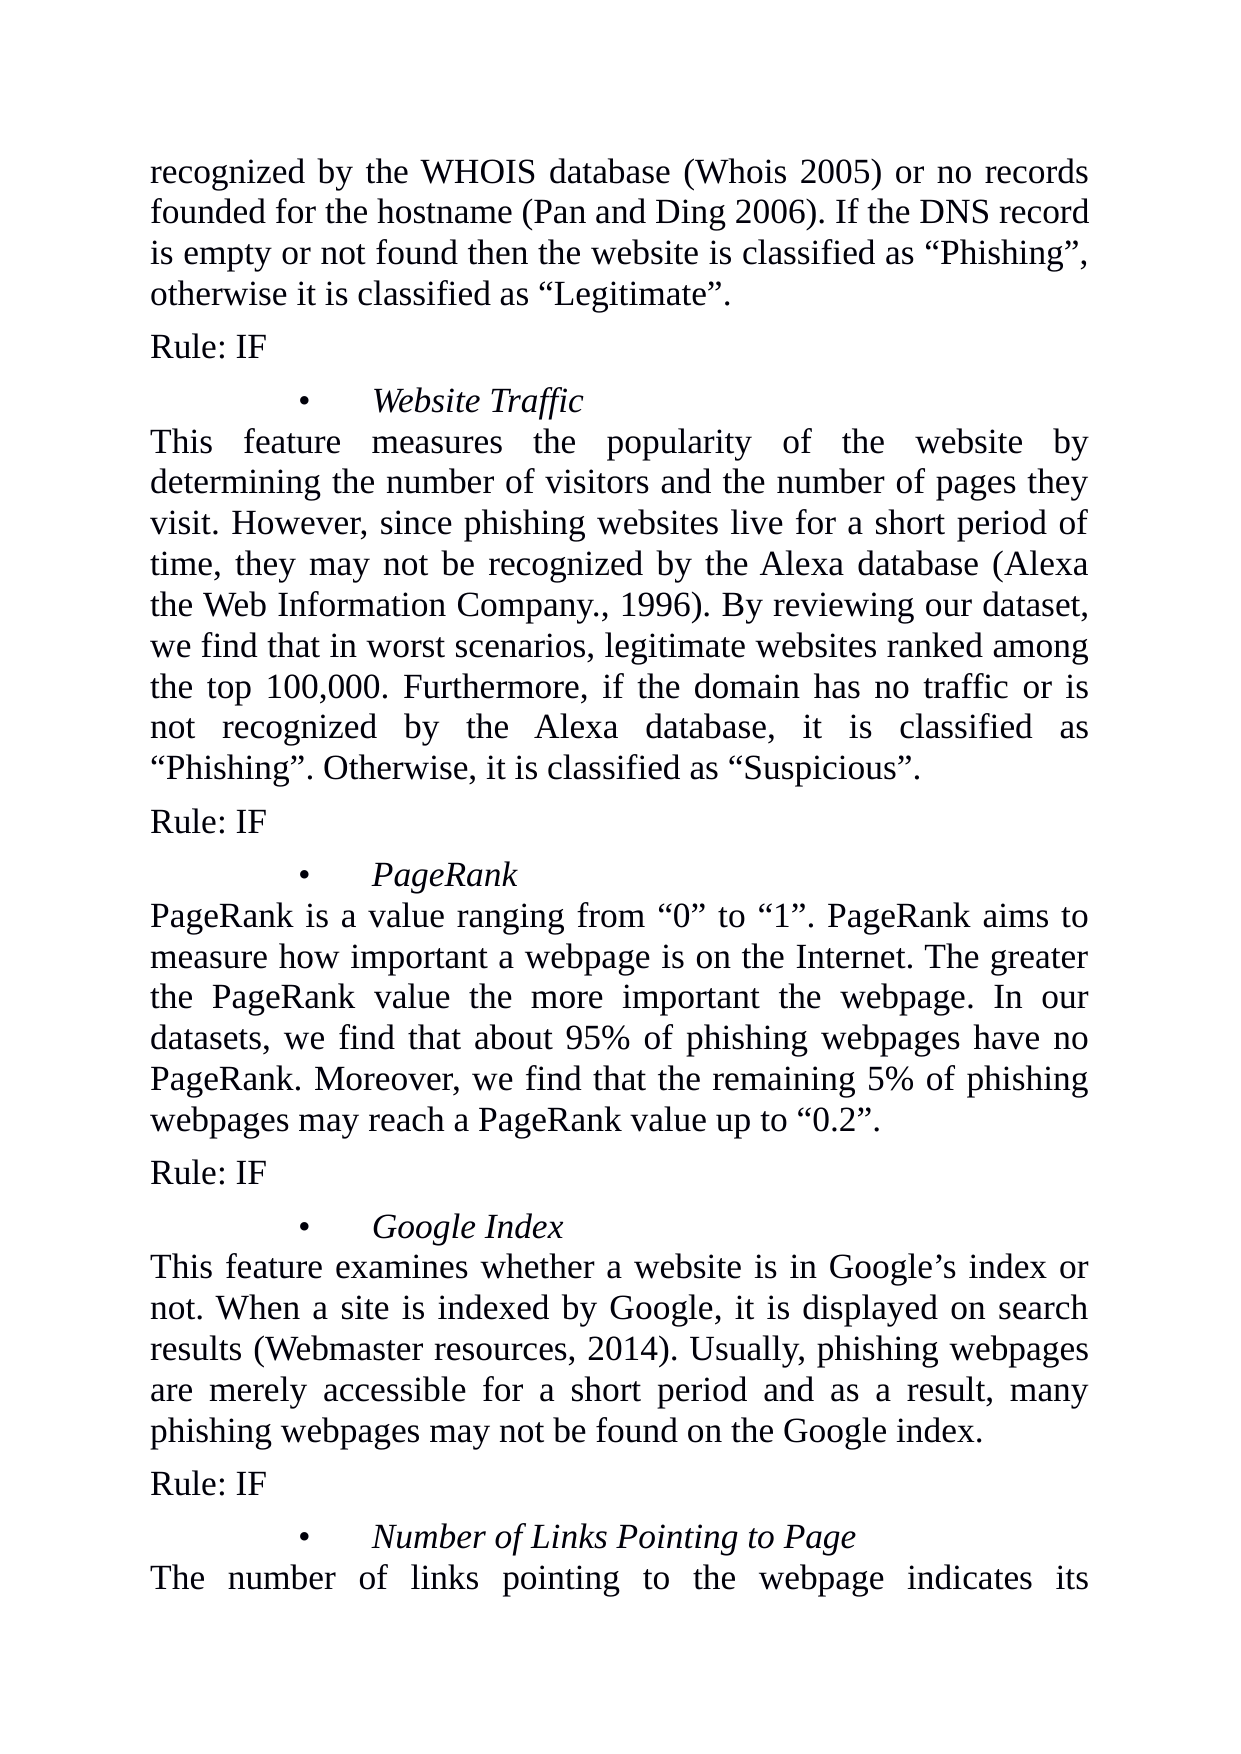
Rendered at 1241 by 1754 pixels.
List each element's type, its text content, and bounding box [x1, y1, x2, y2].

text This feature examines whether a website is in Google’s index or not. When a site is indexed by Google, it is displayed on search results (Webmaster resources, 2014). Usually, phishing webpages are merely accessible for a short period and as a result, many phishing webpages may not be found on the Google index. [150, 1287, 1090, 1491]
text PageRank is a value ranging from “0” to “1”. PageRank aims to measure how important a webpage is on the Internet. The greater the PageRank value the more important the webpage. In our datasets, we find that about 95% of phishing webpages have no PageRank. Moreover, we find that the remaining 5% of phishing webpages may reach a PageRank value up to “0.2”. [150, 935, 1090, 1180]
text • Website Traffic [225, 420, 1090, 461]
text • PageRank [225, 894, 1090, 935]
text • Number of Links Pointing to Page [225, 1557, 1090, 1597]
text Rule: IF [150, 1192, 1090, 1233]
text • Google Index [225, 1246, 1090, 1287]
text Rule: IF [150, 1503, 1090, 1544]
text Rule: IF [150, 841, 1090, 882]
text This feature measures the popularity of the website by determining the number of visitors and the number of pages they visit. However, since phishing websites live for a short period of time, they may not be recognized by the Alexa database (Alexa the Web Information Company., 1996). By reviewing our dataset, we find that in worst scenarios, legitimate websites ranked among the top 100,000. Furthermore, if the domain has no traffic or is not recognized by the Alexa database, it is classified as “Phishing”. Otherwise, it is classified as “Suspicious”. [150, 461, 1090, 828]
text Rule: IF [150, 367, 1090, 407]
text For phishing websites, either the claimed identity is not recognized by the WHOIS database (Whois 2005) or no records founded for the hostname (Pan and Ding 2006). If the DNS record is empty or not found then the website is classified as “Phishing”, otherwise it is classified as “Legitimate”. [150, 150, 1090, 354]
